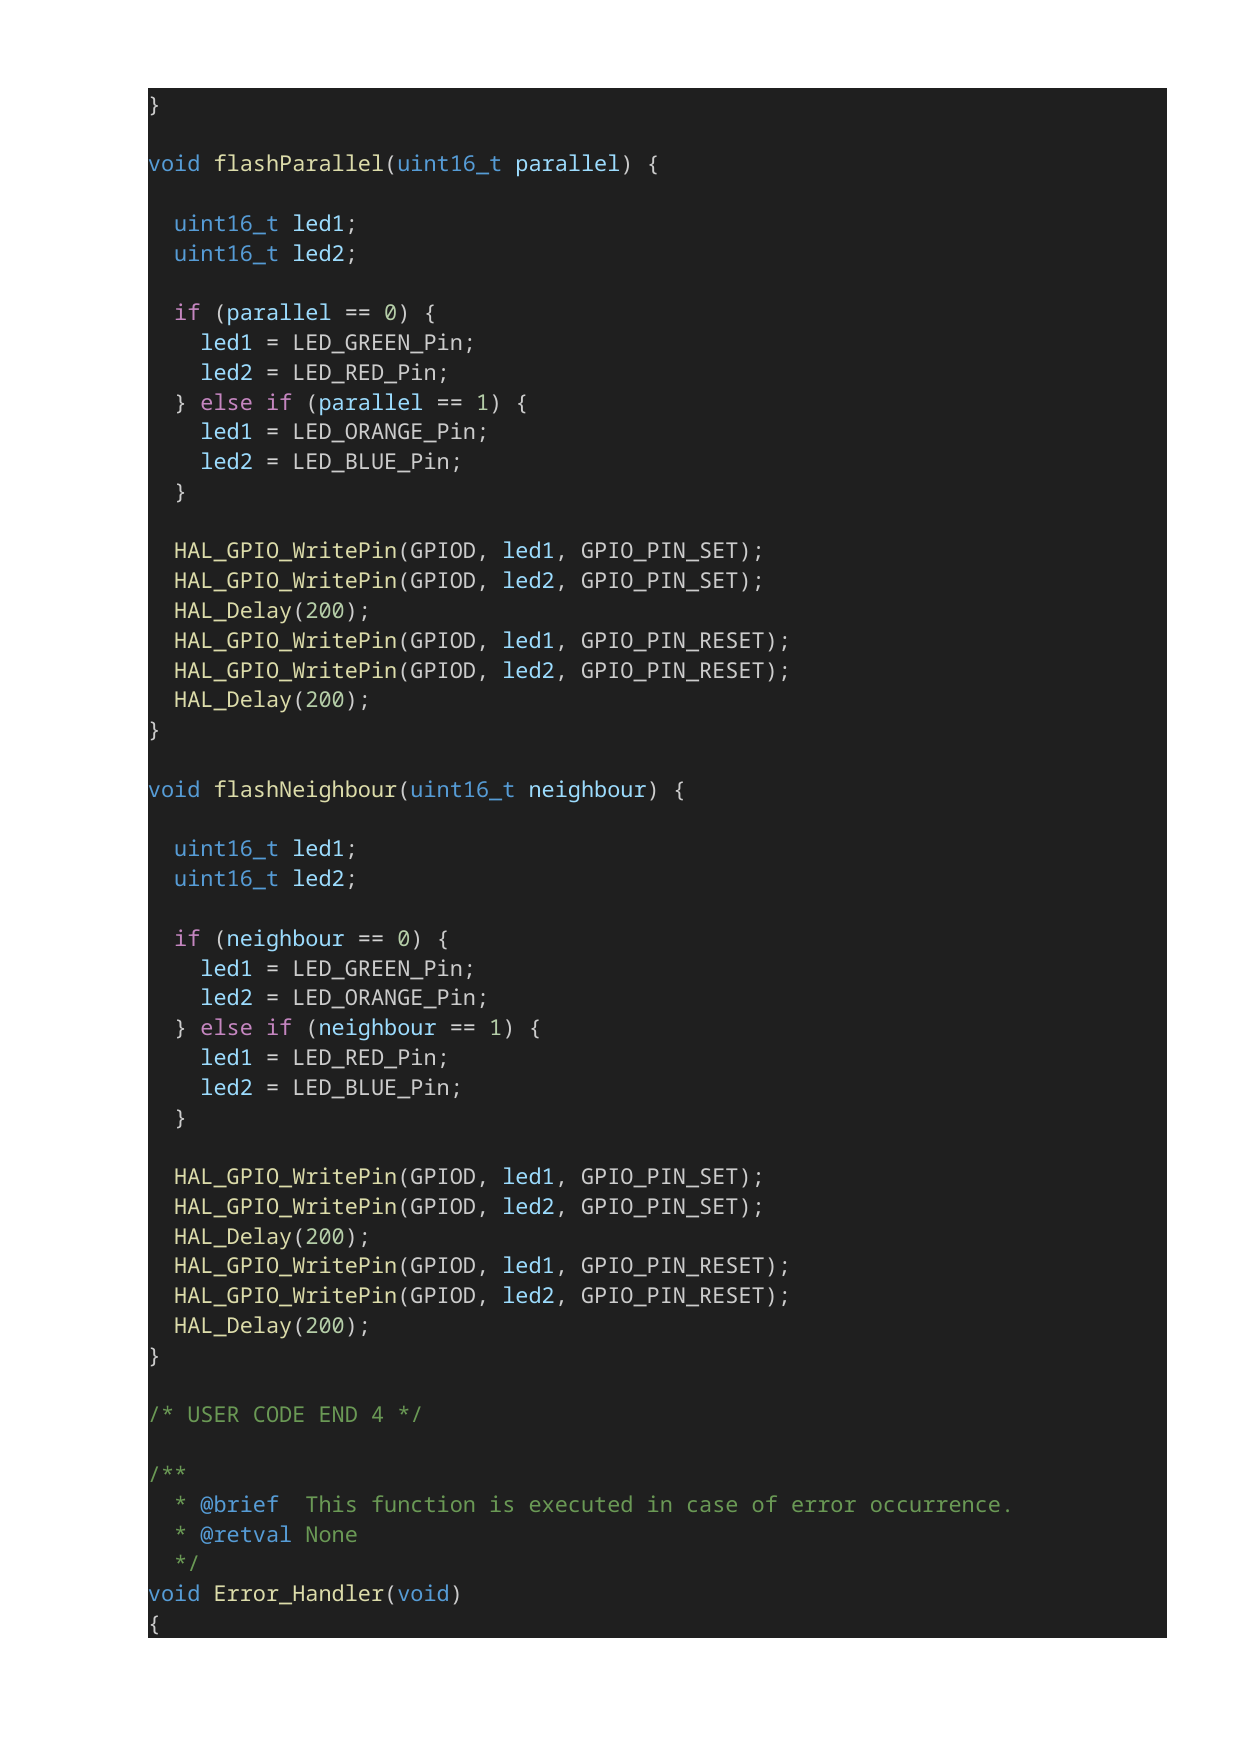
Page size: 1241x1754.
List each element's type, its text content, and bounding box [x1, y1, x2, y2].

text led2 = LED_ORANGE_Pin; [148, 982, 1167, 1012]
text led1 = LED_GREEN_Pin; [148, 952, 1167, 982]
text */ [148, 1548, 1167, 1578]
text void flashParallel(uint16_t parallel) { [148, 148, 1167, 178]
text uint16_t led1; [148, 833, 1167, 863]
text /** [148, 1459, 1167, 1489]
text } [148, 88, 1167, 118]
text HAL_Delay(200); [148, 1310, 1167, 1340]
text HAL_GPIO_WritePin(GPIOD, led2, GPIO_PIN_SET); [148, 565, 1167, 595]
text void Error_Handler(void) [148, 1578, 1167, 1608]
text led2 = LED_RED_Pin; [148, 357, 1167, 386]
text HAL_GPIO_WritePin(GPIOD, led2, GPIO_PIN_RESET); [148, 654, 1167, 684]
text } else if (neighbour == 1) { [148, 1012, 1167, 1042]
text led1 = LED_GREEN_Pin; [148, 327, 1167, 357]
text } [148, 1101, 1167, 1131]
text * @retval None [148, 1518, 1167, 1548]
text led2 = LED_BLUE_Pin; [148, 446, 1167, 476]
text HAL_Delay(200); [148, 1221, 1167, 1250]
text HAL_GPIO_WritePin(GPIOD, led2, GPIO_PIN_SET); [148, 1191, 1167, 1221]
text led1 = LED_RED_Pin; [148, 1042, 1167, 1072]
text HAL_Delay(200); [148, 684, 1167, 714]
text HAL_GPIO_WritePin(GPIOD, led1, GPIO_PIN_RESET); [148, 1250, 1167, 1280]
text HAL_GPIO_WritePin(GPIOD, led1, GPIO_PIN_SET); [148, 535, 1167, 565]
text } [148, 714, 1167, 744]
text void flashNeighbour(uint16_t neighbour) { [148, 774, 1167, 803]
text { [148, 1608, 1167, 1638]
text if (parallel == 0) { [148, 297, 1167, 327]
text HAL_GPIO_WritePin(GPIOD, led2, GPIO_PIN_RESET); [148, 1280, 1167, 1310]
text uint16_t led2; [148, 863, 1167, 893]
text HAL_Delay(200); [148, 595, 1167, 625]
text uint16_t led2; [148, 237, 1167, 267]
text * @brief This function is executed in case of error occurrence. [148, 1489, 1167, 1518]
text if (neighbour == 0) { [148, 923, 1167, 952]
text /* USER CODE END 4 */ [148, 1399, 1167, 1429]
text led2 = LED_BLUE_Pin; [148, 1072, 1167, 1101]
text led1 = LED_ORANGE_Pin; [148, 416, 1167, 446]
text uint16_t led1; [148, 208, 1167, 237]
text HAL_GPIO_WritePin(GPIOD, led1, GPIO_PIN_SET); [148, 1161, 1167, 1191]
text } [148, 1340, 1167, 1369]
text } [148, 476, 1167, 506]
text } else if (parallel == 1) { [148, 386, 1167, 416]
text HAL_GPIO_WritePin(GPIOD, led1, GPIO_PIN_RESET); [148, 625, 1167, 654]
